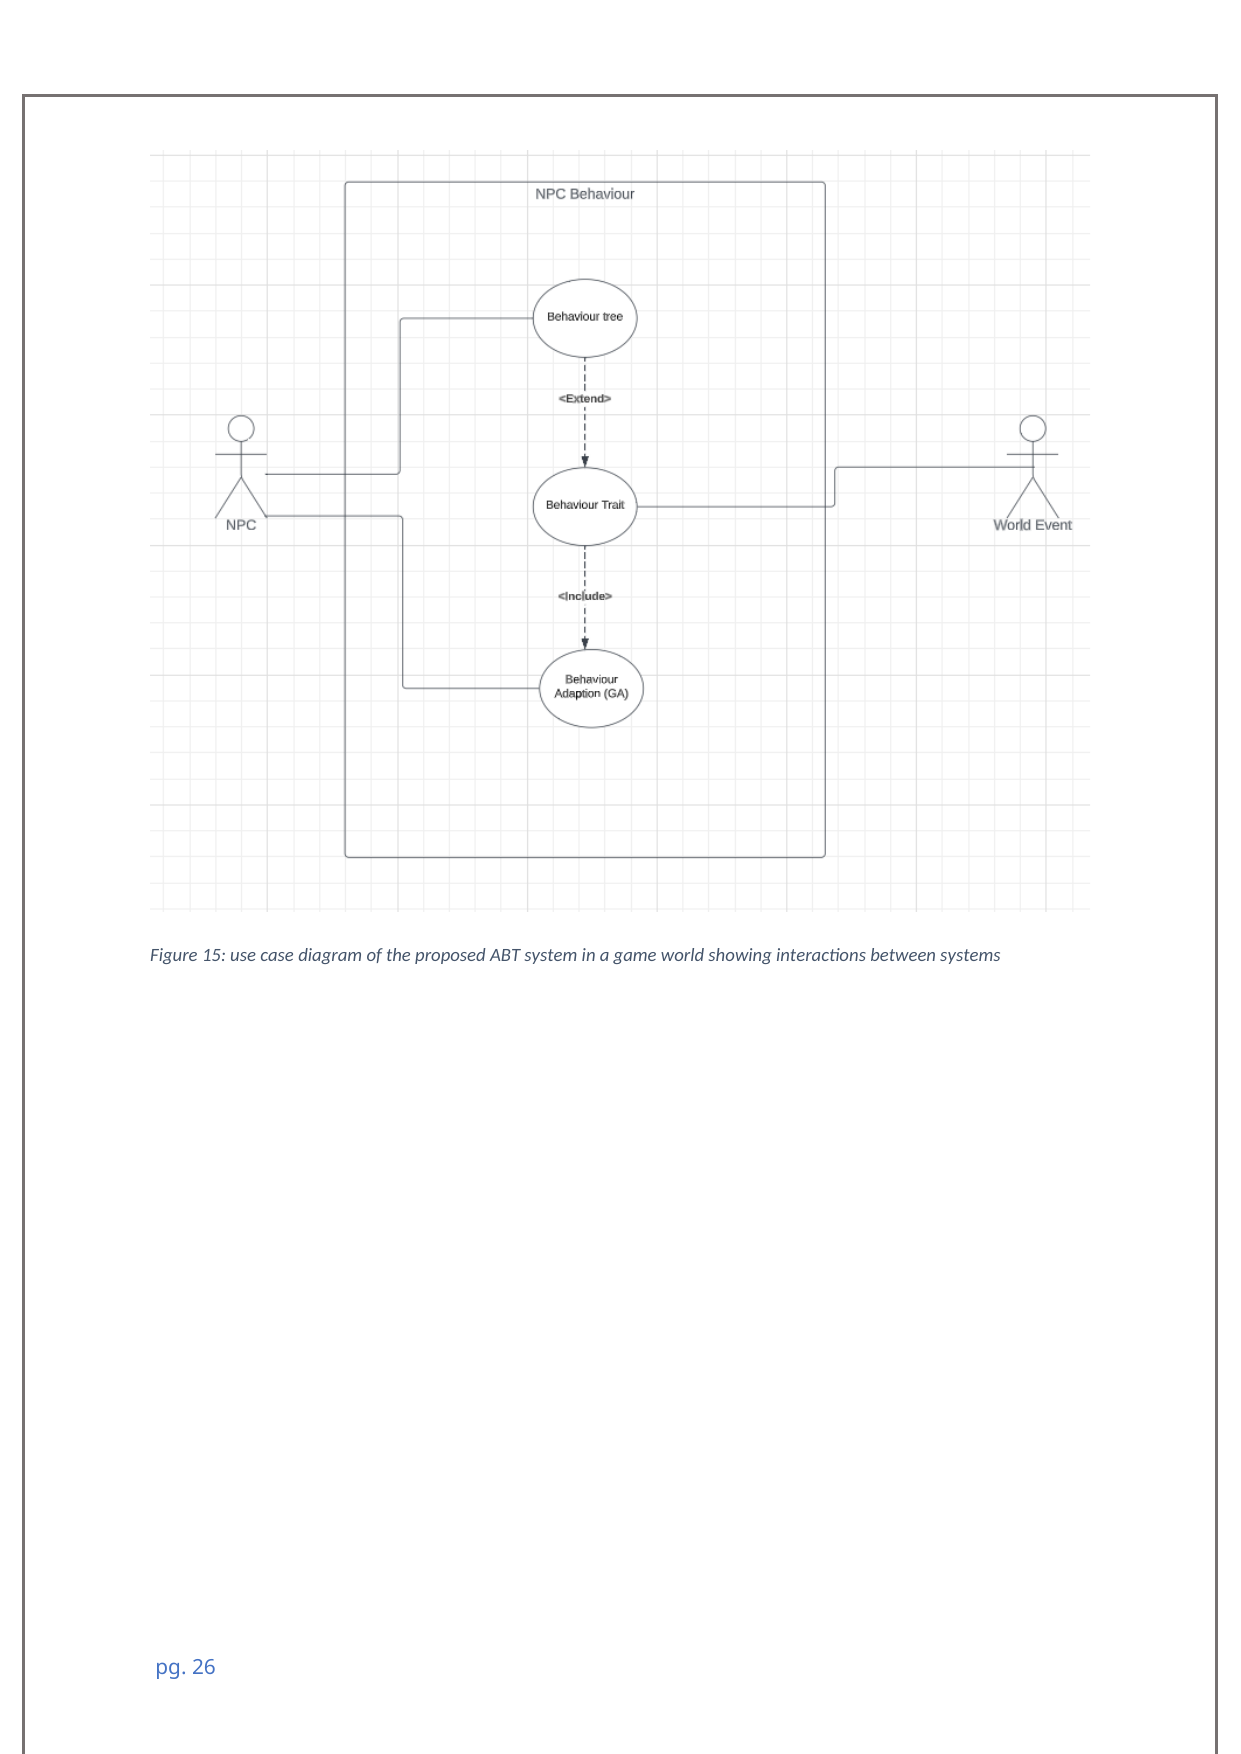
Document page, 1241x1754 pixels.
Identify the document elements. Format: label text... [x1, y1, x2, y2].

text Figure 15: use case diagram of the proposed ABT system in a game world showing interactions between systems [150, 943, 1090, 966]
picture [150, 150, 1091, 912]
